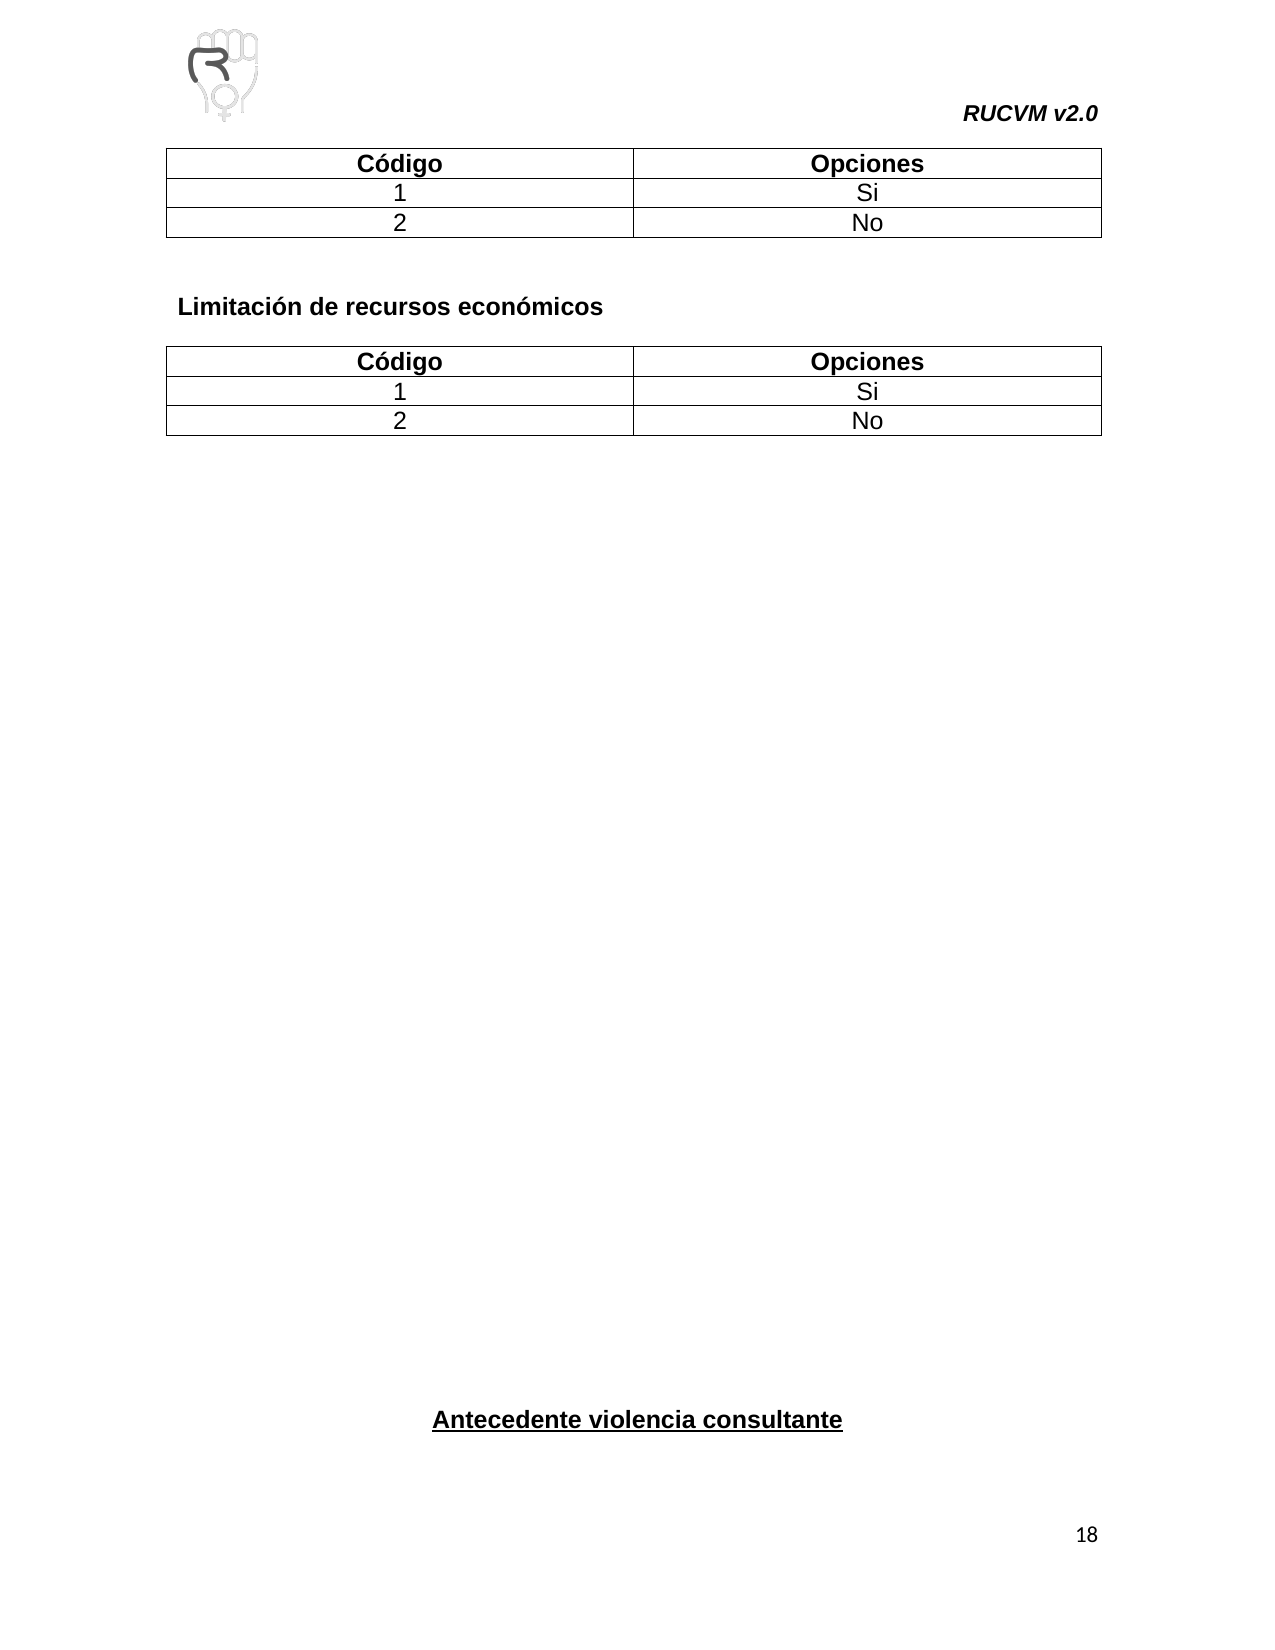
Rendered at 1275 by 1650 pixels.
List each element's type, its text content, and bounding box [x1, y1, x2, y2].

table_cell 2 [167, 406, 633, 435]
table_header Código [167, 149, 633, 177]
table_cell 1 [167, 179, 633, 207]
table_cell No [634, 406, 1101, 435]
picture [177, 29, 270, 122]
table_header Opciones [634, 347, 1101, 376]
table_cell 2 [167, 208, 633, 237]
text Antecedente violencia consultante [177, 1406, 1098, 1434]
table_header Opciones [634, 149, 1101, 177]
table_cell Si [634, 179, 1101, 207]
table_cell No [634, 208, 1101, 237]
table_cell 1 [167, 377, 633, 405]
table_cell Si [634, 377, 1101, 405]
text Limitación de recursos económicos [177, 292, 1098, 321]
table_header Código [167, 347, 633, 376]
